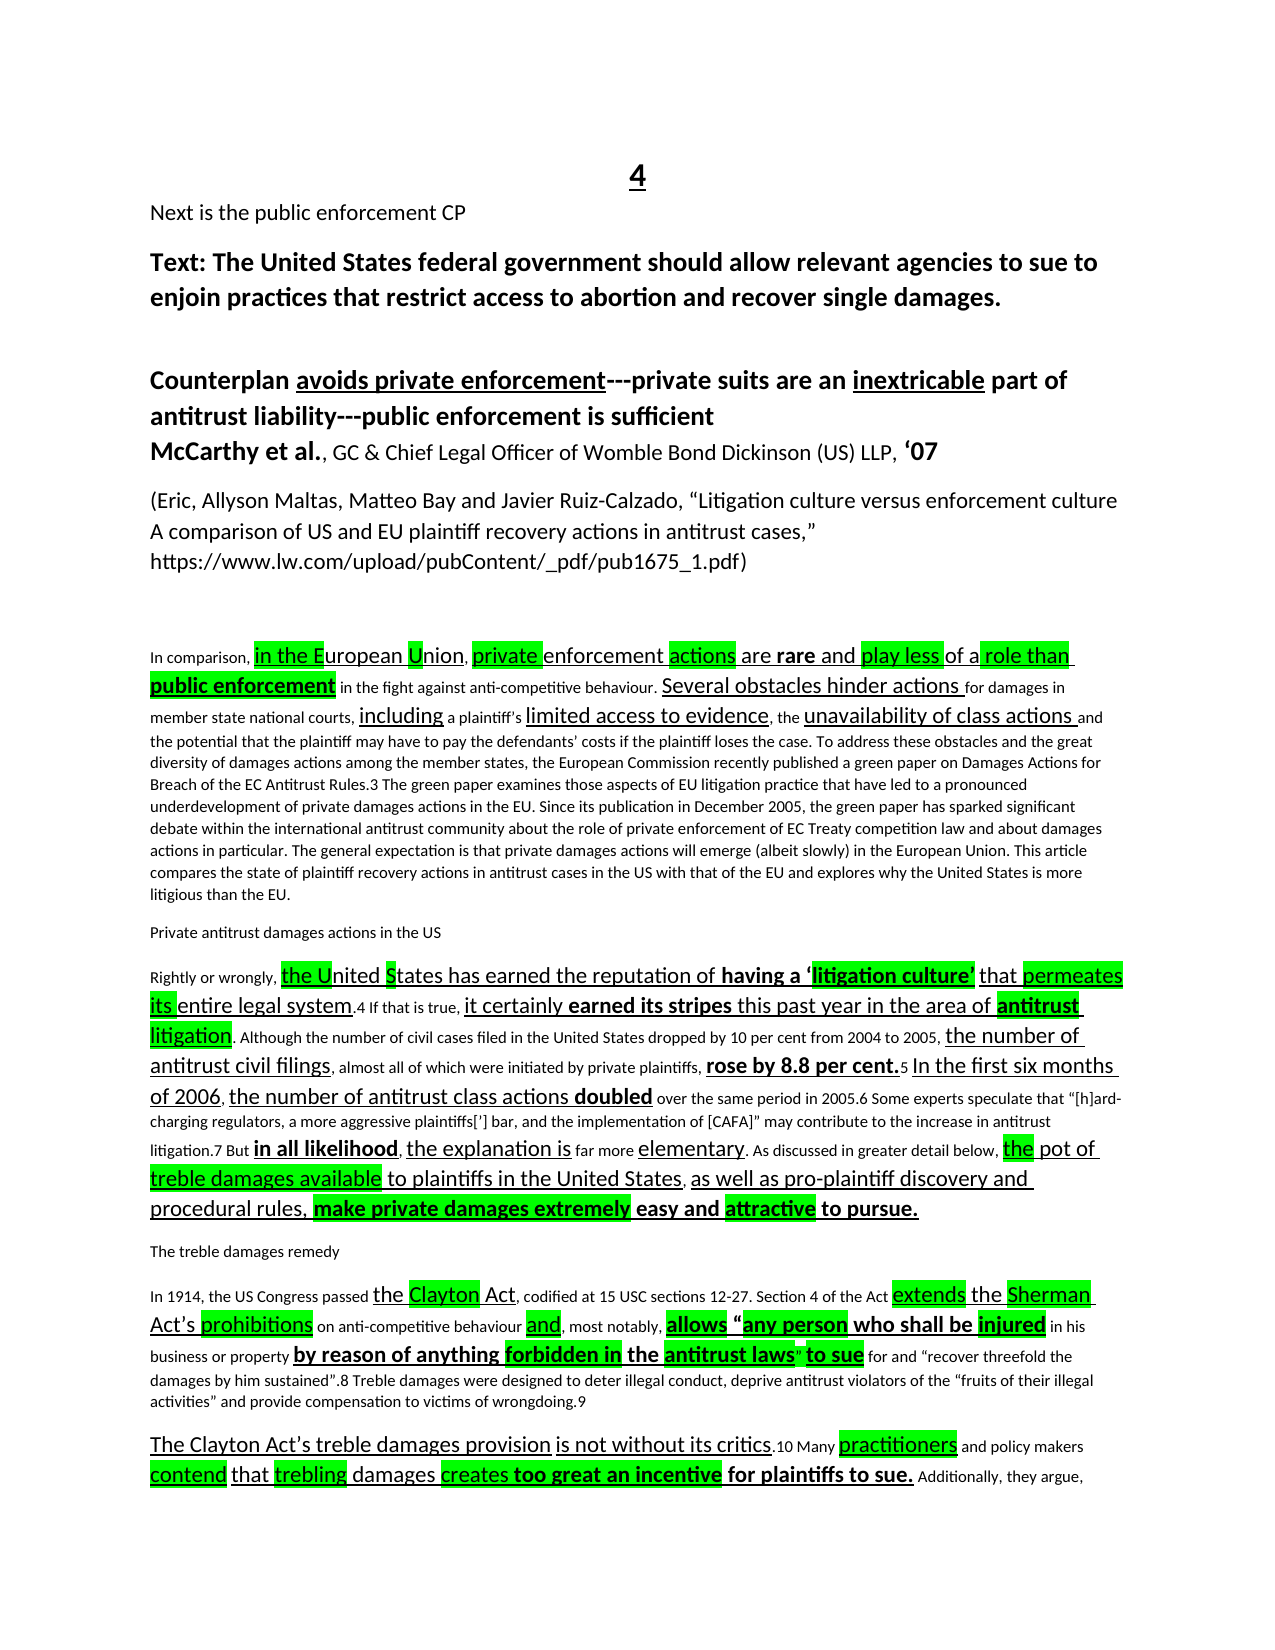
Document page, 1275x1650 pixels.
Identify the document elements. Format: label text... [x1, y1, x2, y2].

subtitle Counterplan avoids private enforcement---private suits are an inextricable part of antitrust liability---public enforcement is sufficient [150, 363, 1125, 432]
text (Eric, Allyson Maltas, Matteo Bay and Javier Ruiz-Calzado, “Litigation culture versus enforcement culture A comparison of US and EU plaintiff recovery actions in antitrust cases,” https://www.lw.com/upload/pubContent/_pdf/pub1675_1.pdf) [150, 487, 1125, 575]
text In comparison, in the European Union, private enforcement actions are rare and play less of a role than public enforcement in the fight against anti-competitive behaviour. Several obstacles hinder actions for damages in member state national courts, including a plaintiff’s limited access to evidence, the unavailability of class actions and the potential that the plaintiff may have to pay the defendants’ costs if the plaintiff loses the case. To address these obstacles and the great diversity of damages actions among the member states, the European Commission recently published a green paper on Damages Actions for Breach of the EC Antitrust Rules.3 The green paper examines those aspects of EU litigation practice that have led to a pronounced underdevelopment of private damages actions in the EU. Since its publication in December 2005, the green paper has sparked significant debate within the international antitrust community about the role of private enforcement of EC Treaty competition law and about damages actions in particular. The general expectation is that private damages actions will emerge (albeit slowly) in the European Union. This article compares the state of plaintiff recovery actions in antitrust cases in the US with that of the EU and explores why the United States is more litigious than the EU. [150, 641, 1125, 904]
text Private antitrust damages actions in the US [150, 922, 1125, 943]
subtitle Text: The United States federal government should allow relevant agencies to sue to enjoin practices that restrict access to abortion and recover single damages. [150, 245, 1125, 314]
text Rightly or wrongly, the United States has earned the reputation of having a ‘litigation culture’ that permeates its entire legal system.4 If that is true, it certainly earned its stripes this past year in the area of antitrust litigation. Although the number of civil cases filed in the United States dropped by 10 per cent from 2004 to 2005, the number of antitrust civil filings, almost all of which were initiated by private plaintiffs, rose by 8.8 per cent.5 In the first six months of 2006, the number of antitrust class actions doubled over the same period in 2005.6 Some experts speculate that “[h]ard-charging regulators, a more aggressive plaintiffs[’] bar, and the implementation of [CAFA]” may contribute to the increase in antitrust litigation.7 But in all likelihood, the explanation is far more elementary. As discussed in greater detail below, the pot of treble damages available to plaintiffs in the United States, as well as pro-plaintiff discovery and procedural rules, make private damages extremely easy and attractive to pursue. [150, 961, 1125, 1222]
text In 1914, the US Congress passed the Clayton Act, codified at 15 USC sections 12-27. Section 4 of the Act extends the Sherman Act’s prohibitions on anti-competitive behaviour and, most notably, allows “any person who shall be injured in his business or property by reason of anything forbidden in the antitrust laws” to sue for and “recover threefold the damages by him sustained”.8 Treble damages were designed to deter illegal conduct, deprive antitrust violators of the “fruits of their illegal activities” and provide compensation to victims of wrongdoing.9 [150, 1280, 1125, 1412]
text The treble damages remedy [150, 1241, 1125, 1262]
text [150, 1430, 1125, 1488]
text Next is the public enforcement CP [150, 198, 1125, 226]
subtitle 4 [150, 154, 1125, 195]
text McCarthy et al., GC & Chief Legal Officer of Womble Bond Dickinson (US) LLP, ‘07 [150, 434, 1125, 467]
